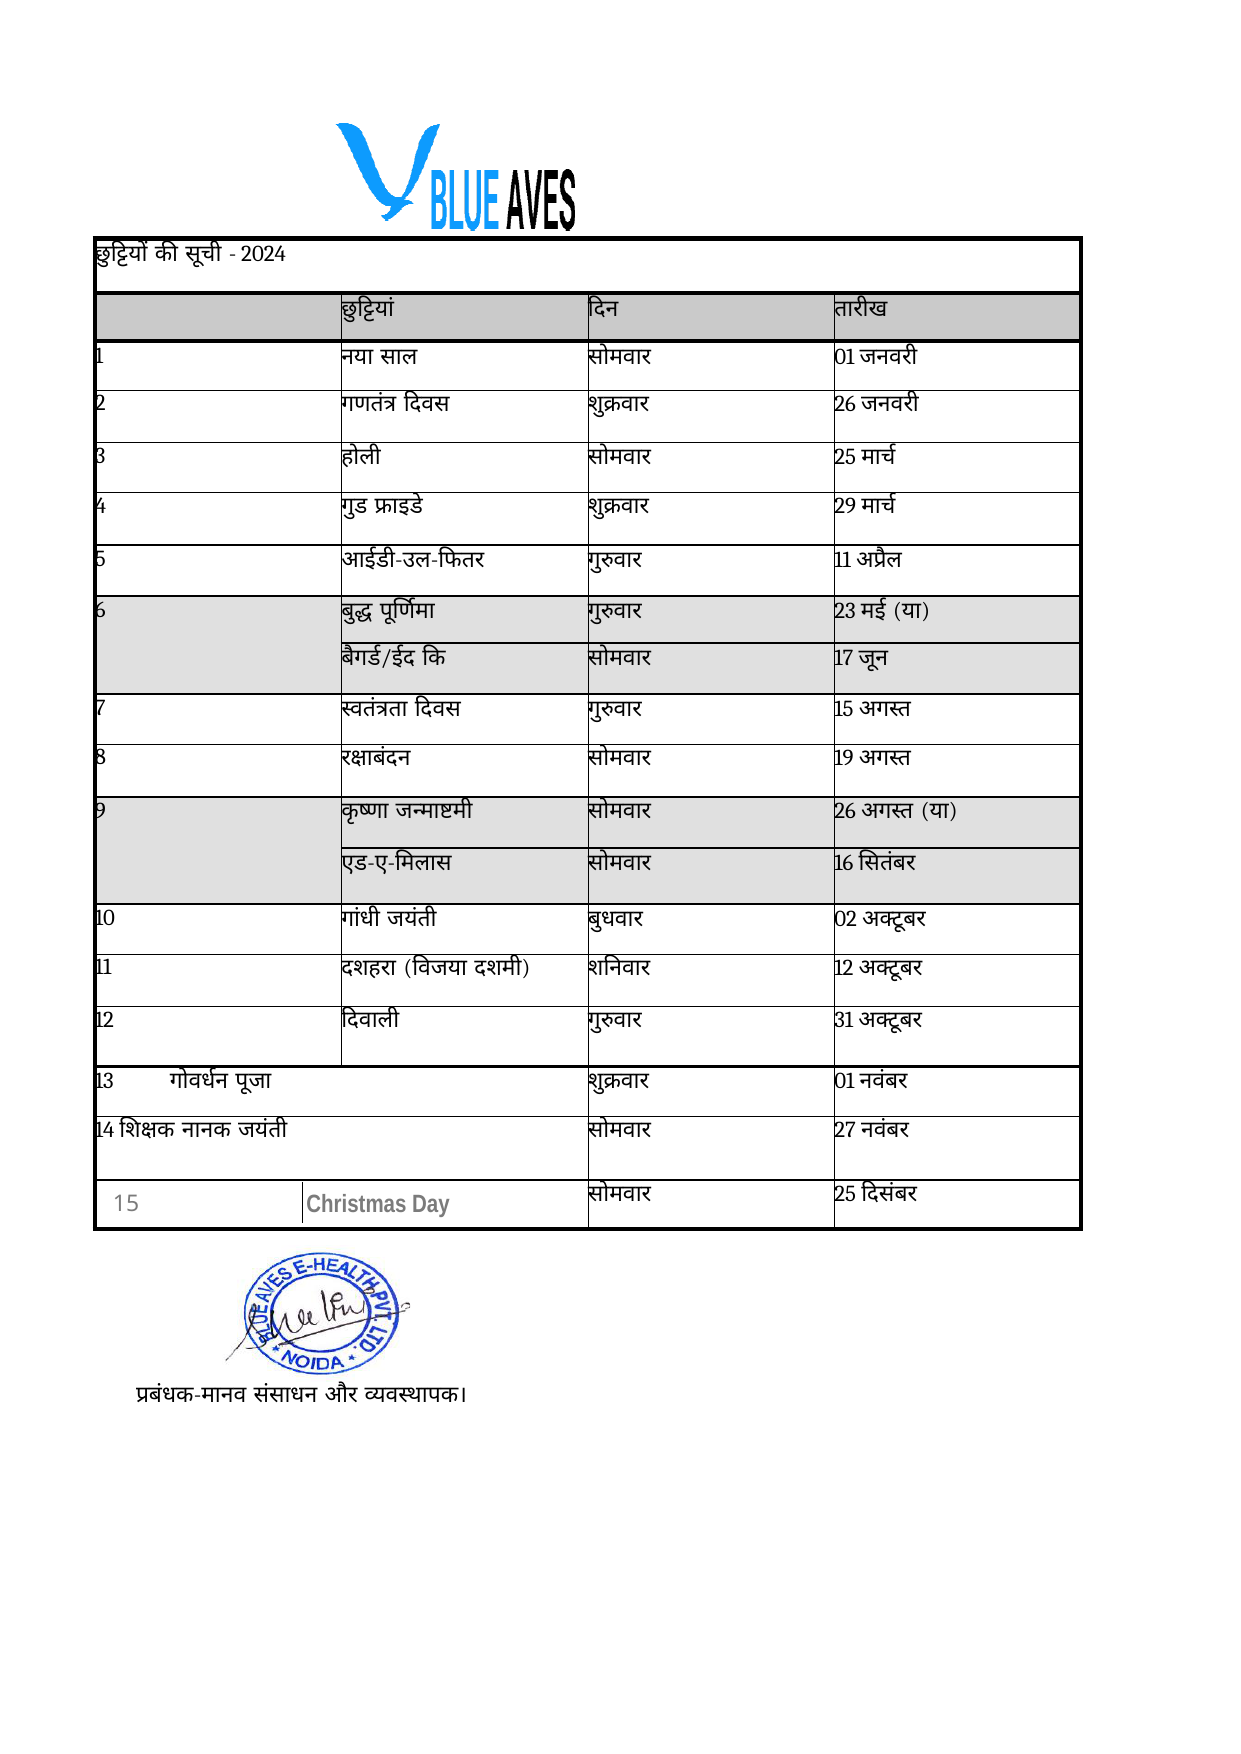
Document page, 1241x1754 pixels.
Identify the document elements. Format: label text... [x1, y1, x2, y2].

table_cell दिवाली [342, 1007, 588, 1065]
table_cell 27 नवंबर [835, 1117, 1079, 1179]
picture [335, 123, 575, 231]
table_cell शुक्रवार [589, 493, 834, 544]
table_cell सोमवार [589, 343, 834, 390]
table_cell 17 जून [835, 644, 1079, 693]
table_cell शुक्रवार [589, 391, 834, 441]
table_cell 25 मार्च [835, 443, 1079, 492]
table_cell 31 अक्टूबर [835, 1007, 1079, 1065]
picture [222, 1245, 411, 1382]
table_cell 6 [97, 597, 341, 693]
table_cell 4 [97, 493, 341, 544]
table_header छुट्टियों की सूची - 2024 [97, 241, 1079, 291]
text प्रबंधक-मानव संसाधन और व्यवस्थापक। [136, 1385, 1090, 1407]
table_cell 8 [97, 745, 341, 796]
table_cell गांधी जयंती [342, 905, 588, 954]
table_cell सोमवार [589, 798, 834, 847]
table_cell 02 अक्टूबर [835, 905, 1079, 954]
table_cell 26 जनवरी [835, 391, 1079, 441]
table_cell 29 मार्च [835, 493, 1079, 544]
table_cell 7 [97, 695, 341, 744]
table_cell होली [342, 443, 588, 492]
table_cell 9 [97, 798, 341, 903]
table_cell कृष्णा जन्माष्टमी [342, 798, 588, 847]
table_cell 13 गोवर्धन पूजा [97, 1068, 588, 1116]
table_cell शनिवार [589, 955, 834, 1006]
table_cell [97, 295, 341, 339]
table_cell गुरुवार [589, 695, 834, 744]
table_cell दशहरा (विजया दशमी) [342, 955, 588, 1006]
table_cell रक्षाबंदन [342, 745, 588, 796]
table_cell बैगर्ड/ईद कि [342, 644, 588, 693]
table_cell सोमवार [589, 1117, 834, 1179]
table_cell 19 अगस्त [835, 745, 1079, 796]
table_cell सोमवार [589, 849, 834, 903]
table_cell [97, 1181, 588, 1227]
table_cell नया साल [342, 343, 588, 390]
table_cell 16 सितंबर [835, 849, 1079, 903]
table_cell गुरुवार [589, 597, 834, 642]
table_cell छुट्टियां [342, 295, 588, 339]
table_cell 23 मई (या) [835, 597, 1079, 642]
table_cell 2 [97, 391, 341, 441]
table_cell 01 जनवरी [835, 343, 1079, 390]
table_cell सोमवार [589, 1181, 834, 1227]
table_cell सोमवार [589, 745, 834, 796]
table_cell 11 [97, 955, 341, 1006]
table_cell बुधवार [589, 905, 834, 954]
table_cell 11 अप्रैल [835, 546, 1079, 595]
table_cell एड-ए-मिलास [342, 849, 588, 903]
table_cell 15 अगस्त [835, 695, 1079, 744]
table_cell गुरुवार [589, 546, 834, 595]
table_cell सोमवार [589, 644, 834, 693]
table_cell 10 [97, 905, 341, 954]
table_cell 26 अगस्त (या) [835, 798, 1079, 847]
table_cell तारीख [835, 295, 1079, 339]
table_cell 01 नवंबर [835, 1068, 1079, 1116]
table_cell 1 [97, 343, 341, 390]
table_cell गुरुवार [589, 1007, 834, 1065]
table_cell दिन [589, 295, 834, 339]
table_cell 5 [97, 546, 341, 595]
table_cell स्वतंत्रता दिवस [342, 695, 588, 744]
table_cell सोमवार [589, 443, 834, 492]
table_cell 25 दिसंबर [835, 1181, 1079, 1227]
table_cell 3 [97, 443, 341, 492]
table_cell आईडी-उल-फितर [342, 546, 588, 595]
table_cell गणतंत्र दिवस [342, 391, 588, 441]
table_cell शुक्रवार [589, 1068, 834, 1116]
table_cell 14 शिक्षक नानक जयंती [97, 1117, 588, 1179]
table_cell बुद्ध पूर्णिमा [342, 597, 588, 642]
table_cell 12 [97, 1007, 341, 1065]
table_cell 12 अक्टूबर [835, 955, 1079, 1006]
table_cell गुड फ्राइडे [342, 493, 588, 544]
